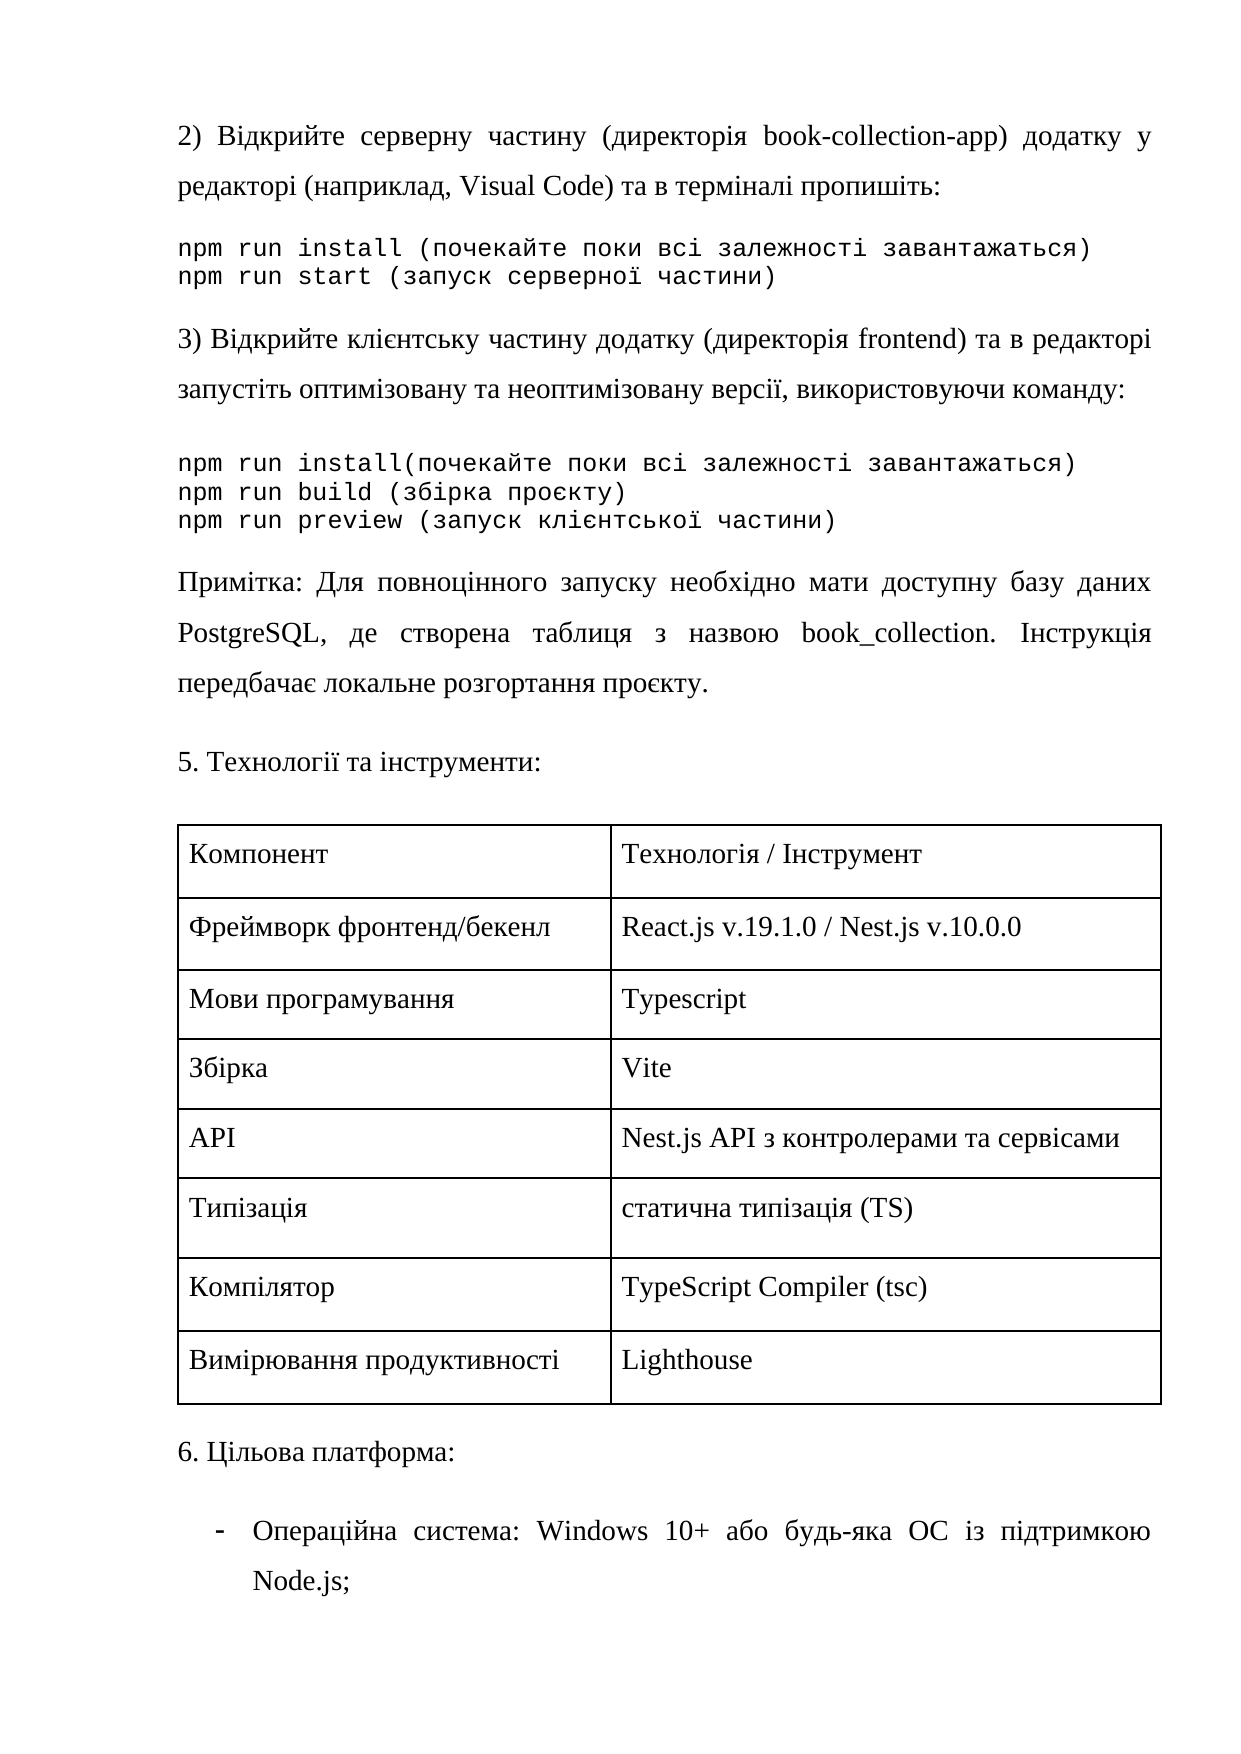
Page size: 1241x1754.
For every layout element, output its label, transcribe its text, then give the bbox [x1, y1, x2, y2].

table_cell Фреймворк фронтенд/бекенл [179, 899, 610, 968]
text 6. Цільова платформа: [177, 1434, 1152, 1467]
table_header Компонент [179, 826, 610, 897]
text 3) Відкрийте клієнтську частину додатку (директорія frontend) та в редакторі запустіть оптимізовану та неоптимізовану версії, використовуючи команду: [177, 321, 1152, 405]
table_cell статична типізація (TS) [612, 1179, 1160, 1257]
table_cell React.js v.19.1.0 / Nest.js v.10.0.0 [612, 899, 1160, 968]
table_cell Компілятор [179, 1259, 610, 1330]
table_cell Типізація [179, 1179, 610, 1257]
table_cell Lighthouse [612, 1332, 1160, 1402]
table_cell Збірка [179, 1040, 610, 1108]
text npm run install(почекайте поки всі залежності завантажаться) [177, 451, 1152, 479]
text npm run preview (запуск клієнтської частини) [177, 508, 1152, 536]
table_cell Мови програмування [179, 971, 610, 1038]
table_cell Nest.js API з контролерами та сервісами [612, 1110, 1160, 1177]
table_cell Vite [612, 1040, 1160, 1108]
text 2) Відкрийте серверну частину (директорія book-collection-app) додатку у редакторі (наприклад, Visual Code) та в терміналі пропишіть: [177, 118, 1152, 202]
text npm run build (збірка проєкту) [177, 479, 1152, 508]
table_cell TypeScript Compiler (tsc) [612, 1259, 1160, 1330]
text 5. Технології та інструменти: [177, 744, 1152, 778]
table_cell API [179, 1110, 610, 1177]
text Примітка: Для повноцінного запуску необхідно мати доступну базу даних PostgreSQL, де створена таблиця з назвою book_collection. Інструкція передбачає локальне розгортання проєкту. [177, 564, 1152, 698]
text npm run install (почекайте поки всі залежності завантажаться) [177, 235, 1152, 264]
table_header Технологія / Інструмент [612, 826, 1160, 897]
table_cell Вимірювання продуктивності [179, 1332, 610, 1402]
text npm run start (запуск серверної частини) [177, 264, 1152, 292]
table_cell Typescript [612, 971, 1160, 1038]
list Операційна система: Windows 10+ або будь-яка ОС із підтримкою Node.js; [215, 1513, 1152, 1597]
